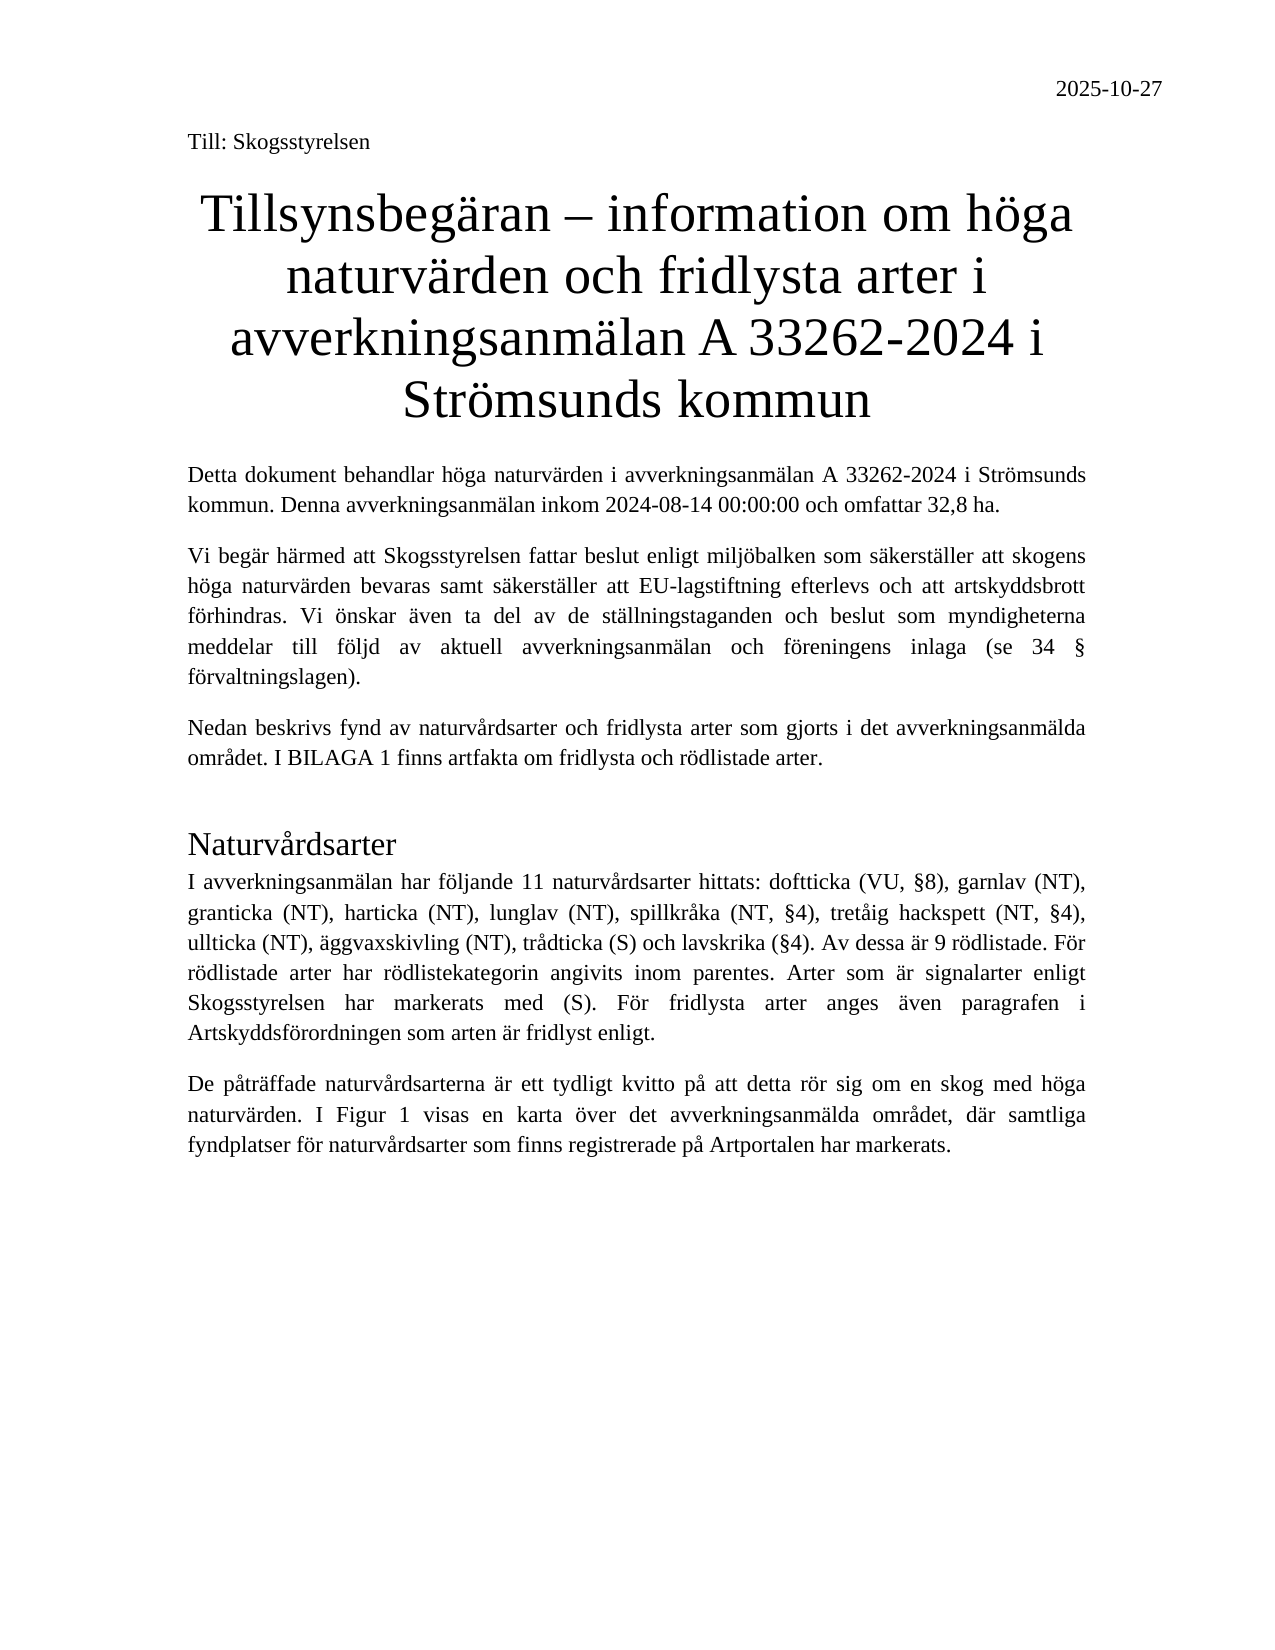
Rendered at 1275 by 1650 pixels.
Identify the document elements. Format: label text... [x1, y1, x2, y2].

text Nedan beskrivs fynd av naturvårdsarter och fridlysta arter som gjorts i det avverkningsanmälda området. I BILAGA 1 finns artfakta om fridlysta och rödlistade arter. [187, 714, 1087, 771]
title Tillsynsbegäran – information om höga naturvärden och fridlysta arter i avverkningsanmälan A 33262-2024 i Strömsunds kommun [187, 180, 1087, 429]
text De påträffade naturvårdsarterna är ett tydligt kvitto på att detta rör sig om en skog med höga naturvärden. I Figur 1 visas en karta över det avverkningsanmälda området, där samtliga fyndplatser för naturvårdsarter som finns registrerade på Artportalen har markerats. [187, 1071, 1087, 1157]
text I avverkningsanmälan har följande 11 naturvårdsarter hittats: doftticka (VU, §8), garnlav (NT), granticka (NT), harticka (NT), lunglav (NT), spillkråka (NT, §4), tretåig hackspett (NT, §4), ullticka (NT), äggvaxskivling (NT), trådticka (S) och lavskrika (§4). Av dessa är 9 rödlistade. För rödlistade arter har rödlistekategorin angivits inom parentes. Arter som är signalarter enligt Skogsstyrelsen har markerats med (S). För fridlysta arter anges även paragrafen i Artskyddsförordningen som arten är fridlyst enligt. [187, 868, 1087, 1046]
text Detta dokument behandlar höga naturvärden i avverkningsanmälan A 33262-2024 i Strömsunds kommun. Denna avverkningsanmälan inkom 2024-08-14 00:00:00 och omfattar 32,8 ha. [187, 461, 1087, 517]
subtitle Naturvårdsarter [187, 824, 1087, 863]
text Vi begär härmed att Skogsstyrelsen fattar beslut enligt miljöbalken som säkerställer att skogens höga naturvärden bevaras samt säkerställer att EU-lagstiftning efterlevs och att artskyddsbrott förhindras. Vi önskar även ta del av de ställningstaganden och beslut som myndigheterna meddelar till följd av aktuell avverkningsanmälan och föreningens inlaga (se 34 § förvaltningslagen). [187, 542, 1087, 689]
